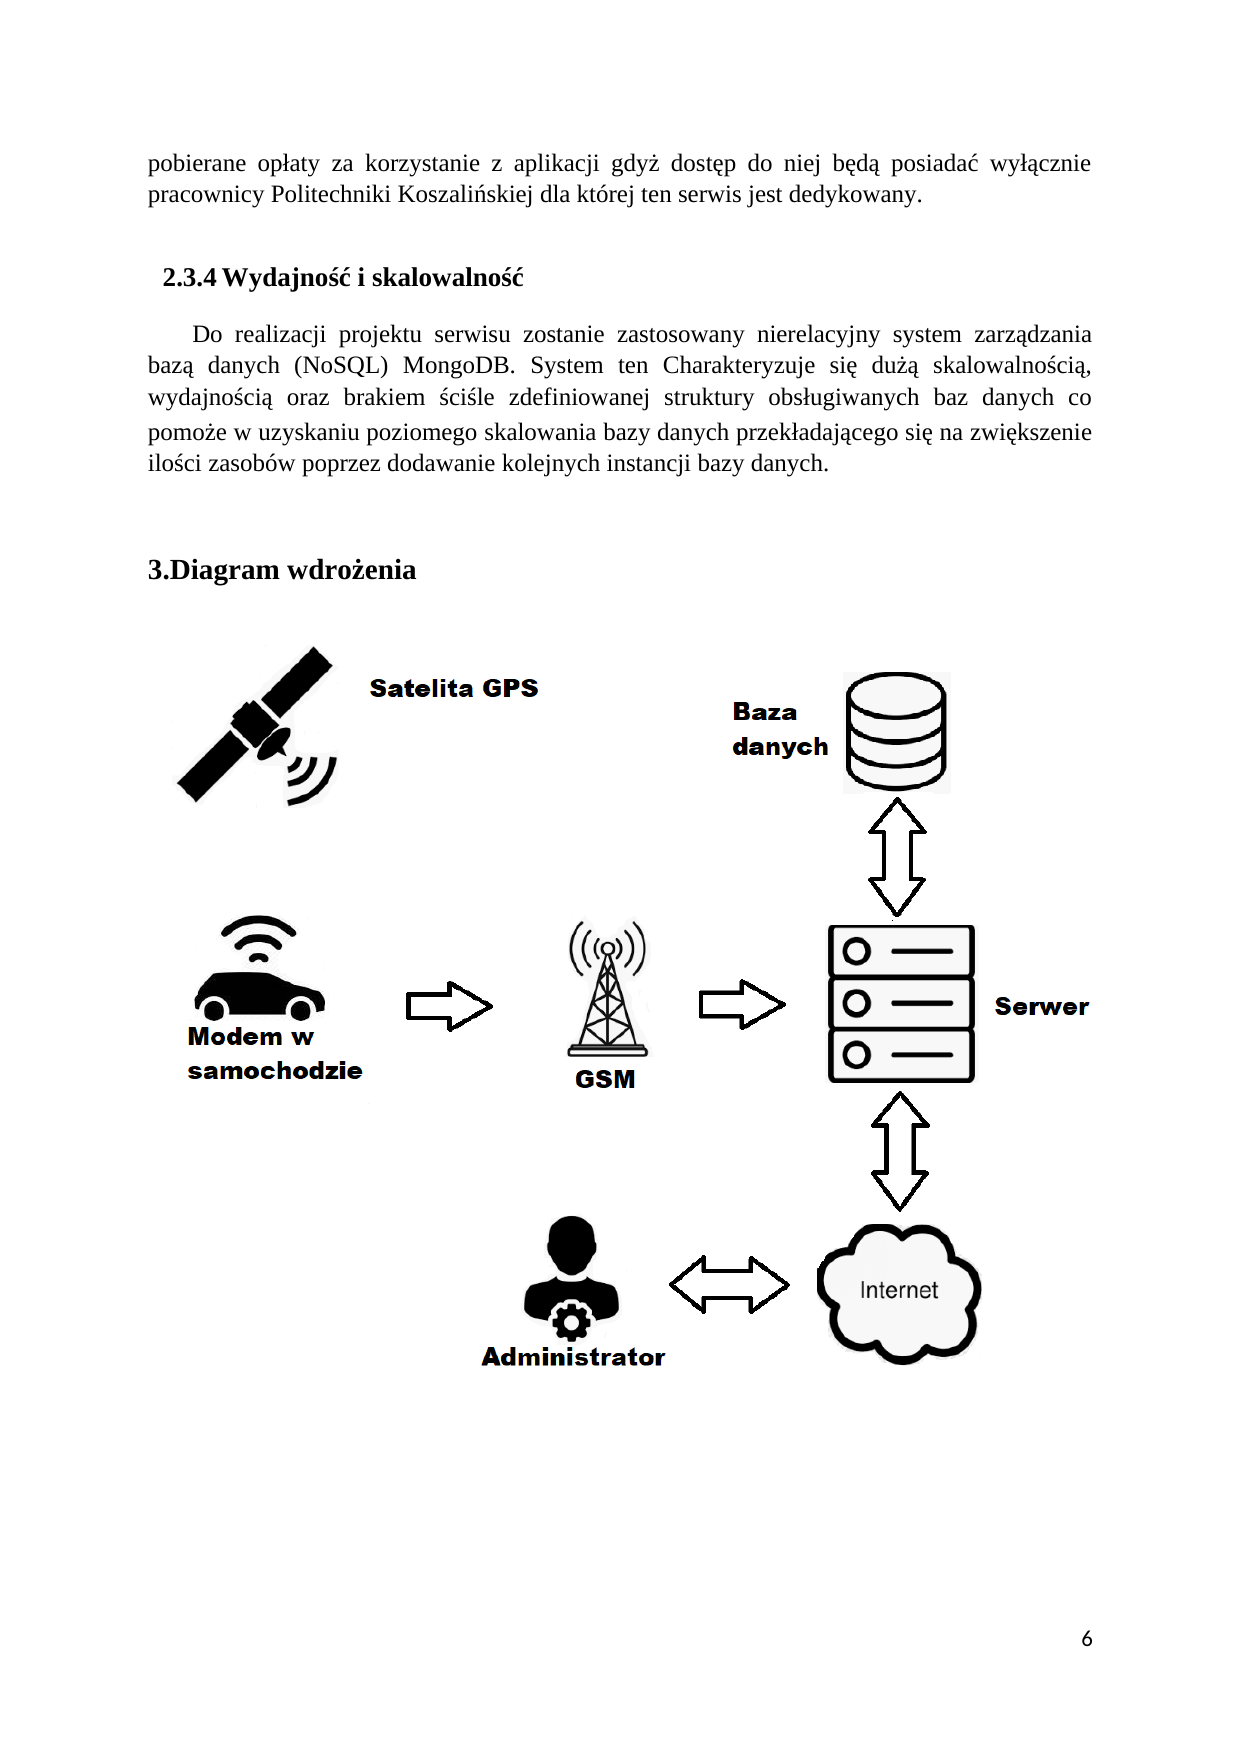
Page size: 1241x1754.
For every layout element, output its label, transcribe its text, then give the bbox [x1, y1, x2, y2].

subtitle Wydajność i skalowalność [162, 261, 1093, 292]
subtitle 3.Diagram wdrożenia [148, 552, 1093, 586]
picture [147, 635, 1093, 1384]
text Do realizacji projektu serwisu zostanie zastosowany nierelacyjny system zarządzania bazą danych (NoSQL) MongoDB. System ten Charakteryzuje się dużą skalowalnością, wydajnością oraz brakiem ściśle zdefiniowanej struktury obsługiwanych baz danych co pomoże w uzyskaniu poziomego skalowania bazy danych przekładającego się na zwiększenie ilości zasobów poprzez dodawanie kolejnych instancji bazy danych. [148, 319, 1093, 477]
